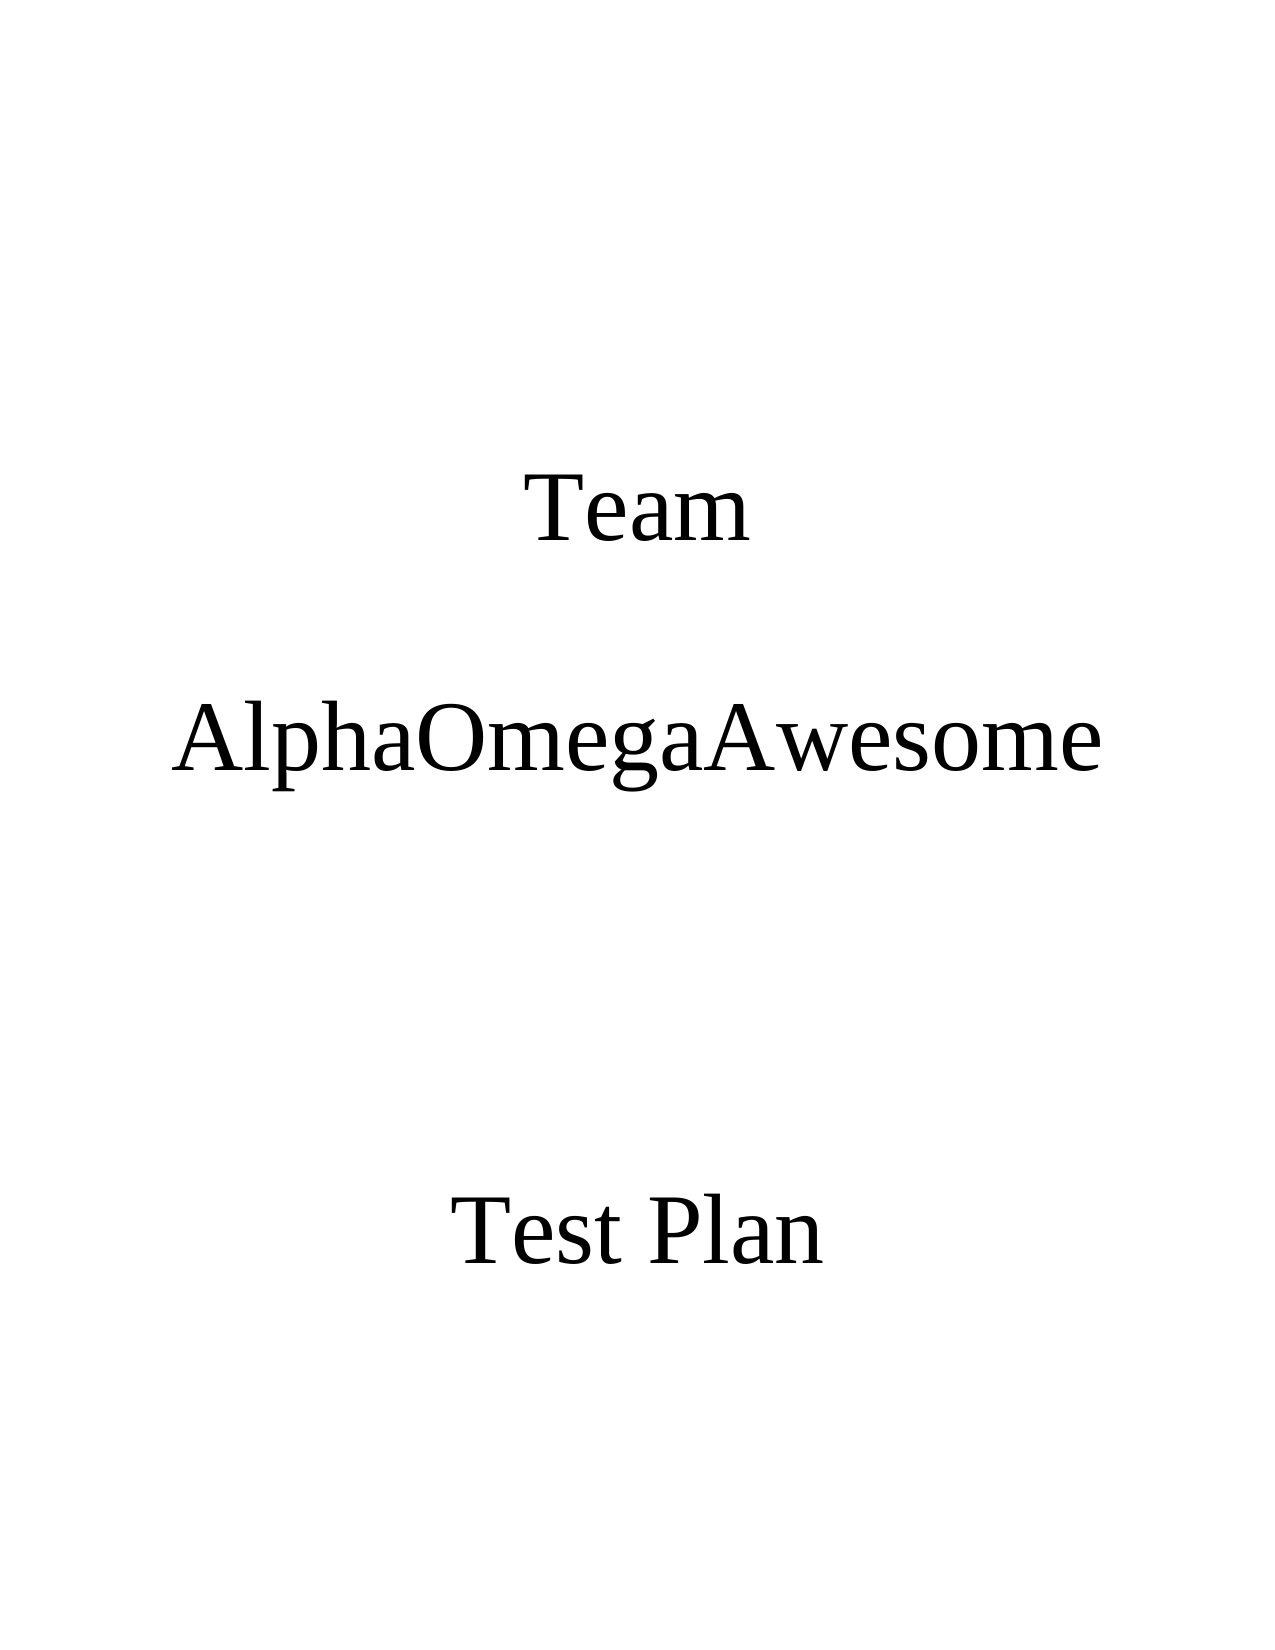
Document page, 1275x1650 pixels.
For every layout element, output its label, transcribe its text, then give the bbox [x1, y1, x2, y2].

text Team AlphaOmegaAwesome [150, 447, 1125, 792]
text Test Plan [150, 1170, 1125, 1285]
